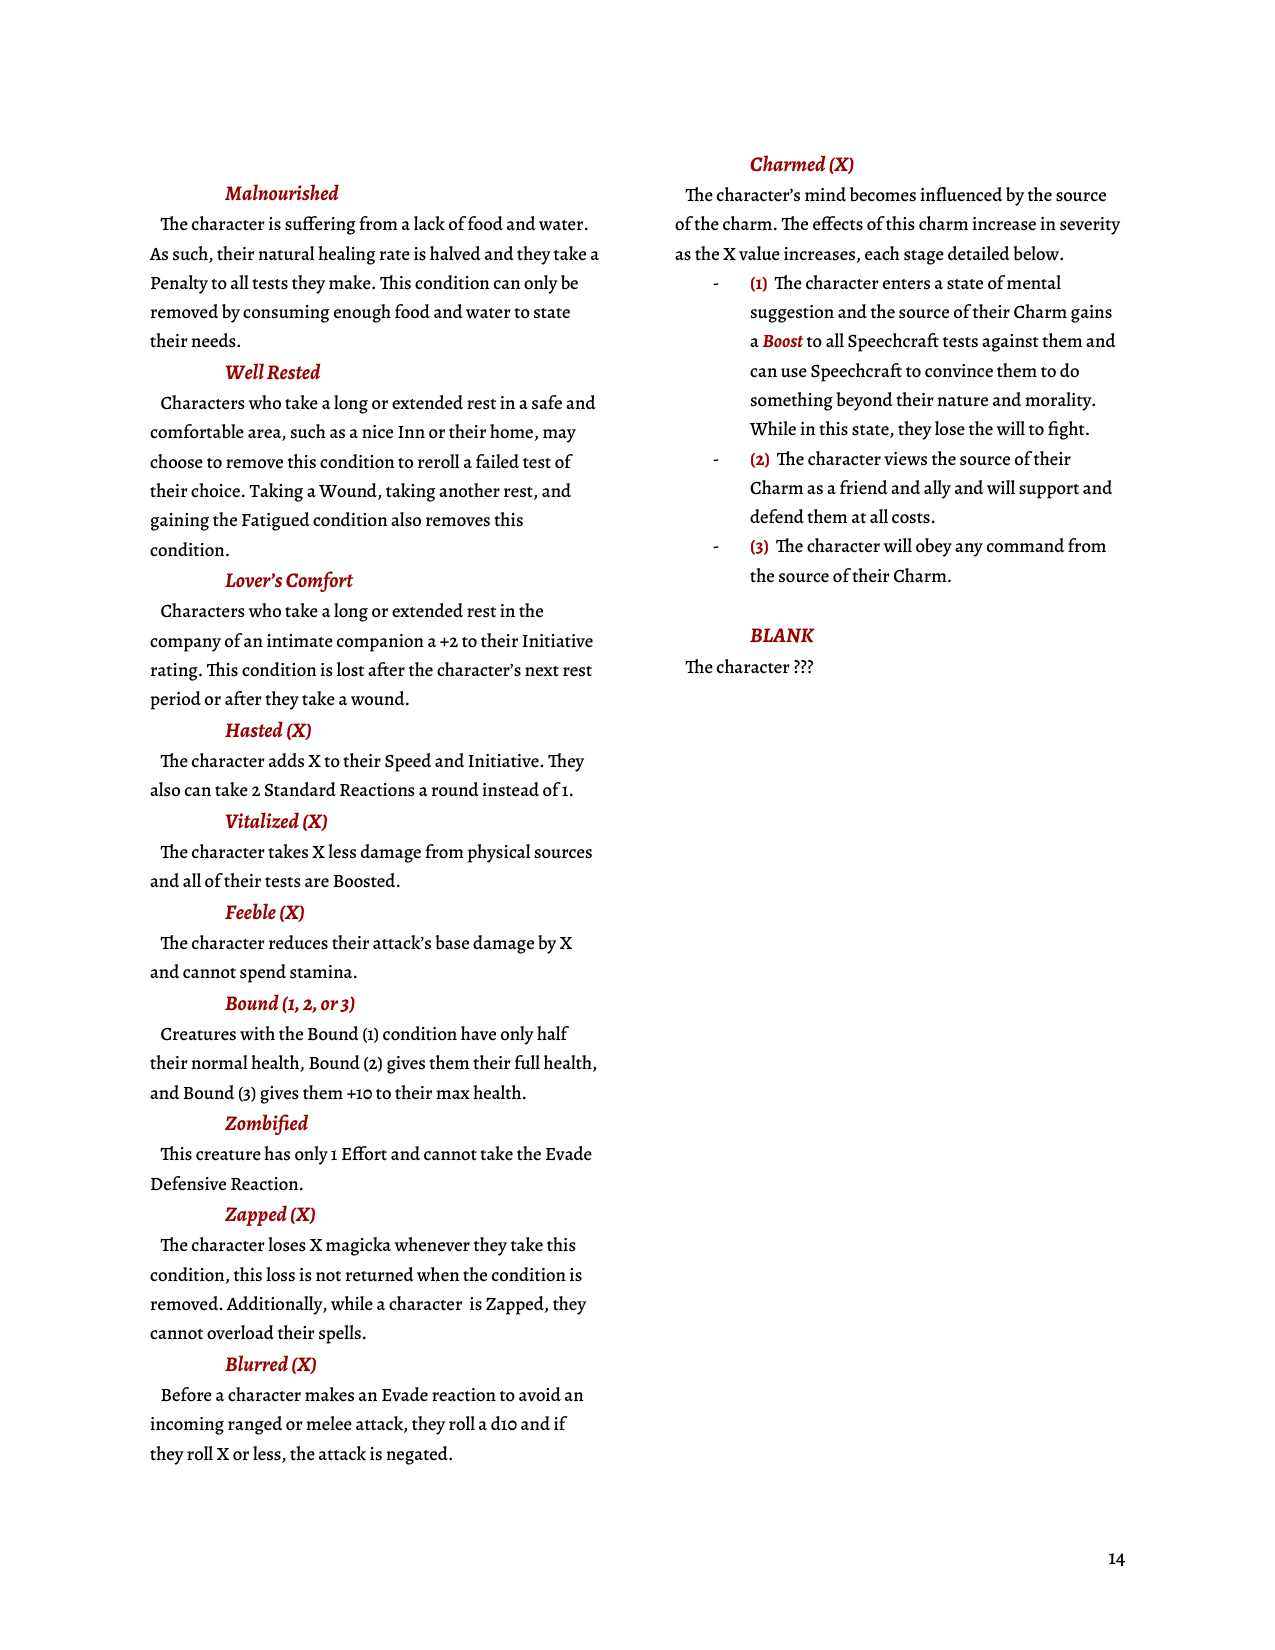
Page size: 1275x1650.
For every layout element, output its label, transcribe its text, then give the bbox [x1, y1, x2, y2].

text Creatures with the Bound (1) condition have only half their normal health, Bound (2) gives them their full health, and Bound (3) gives them +10 to their max health. [150, 1021, 600, 1106]
text Before a character makes an Evade reaction to avoid an incoming ranged or melee attack, they roll a d10 and if they roll X or less, the attack is negated. [150, 1382, 600, 1466]
list (2) The character views the source of their Charm as a friend and ally and will support and defend them at all costs. [712, 446, 1125, 530]
text Well Rested [150, 358, 600, 386]
text This creature has only 1 Effort and cannot take the Evade Defensive Reaction. [150, 1142, 600, 1197]
text The character takes X less damage from physical sources and all of their tests are Boosted. [150, 839, 600, 894]
text The character loses X magicka whenever they take this condition, this loss is not returned when the condition is removed. Additionally, while a character is Zapped, they cannot overload their spells. [150, 1233, 600, 1346]
text Characters who take a long or extended rest in the company of an intimate companion a +2 to their Initiative rating. This condition is lost after the character’s next rest period or after they take a wound. [150, 599, 600, 712]
text Charmed (X) [675, 150, 1125, 178]
text Feeble (X) [150, 898, 600, 926]
text Zapped (X) [150, 1200, 600, 1229]
text BLANK [675, 622, 1125, 650]
text The character ??? [675, 654, 1125, 679]
text The character is suffering from a lack of food and water. As such, their natural healing rate is halved and they take a Penalty to all tests they make. This condition can only be removed by consuming enough food and water to state their needs. [150, 212, 600, 354]
text Vitalized (X) [150, 807, 600, 835]
list (1) The character enters a state of mental suggestion and the source of their Charm gains a Boost to all Speechcraft tests against them and can use Speechcraft to convince them to do something beyond their nature and morality. While in this state, they lose the will to fight. [712, 270, 1125, 442]
text Malnourished [150, 179, 600, 208]
text Characters who take a long or extended rest in a safe and comfortable area, such as a nice Inn or their home, may choose to remove this condition to reroll a failed test of their choice. Taking a Wound, taking another rest, and gaining the Fatigued condition also removes this condition. [150, 391, 600, 562]
text Blurred (X) [150, 1350, 600, 1378]
text The character reduces their attack’s base damage by X and cannot spend stamina. [150, 930, 600, 985]
text The character’s mind becomes influenced by the source of the charm. The effects of this charm increase in severity as the X value increases, each stage detailed below. [675, 182, 1125, 267]
text Zombified [150, 1109, 600, 1138]
text Bound (1, 2, or 3) [150, 989, 600, 1017]
text Hasted (X) [150, 716, 600, 744]
list (3) The character will obey any command from the source of their Charm. [712, 534, 1125, 588]
text Lover’s Comfort [150, 566, 600, 594]
text The character adds X to their Speed and Initiative. They also can take 2 Standard Reactions a round instead of 1. [150, 748, 600, 803]
